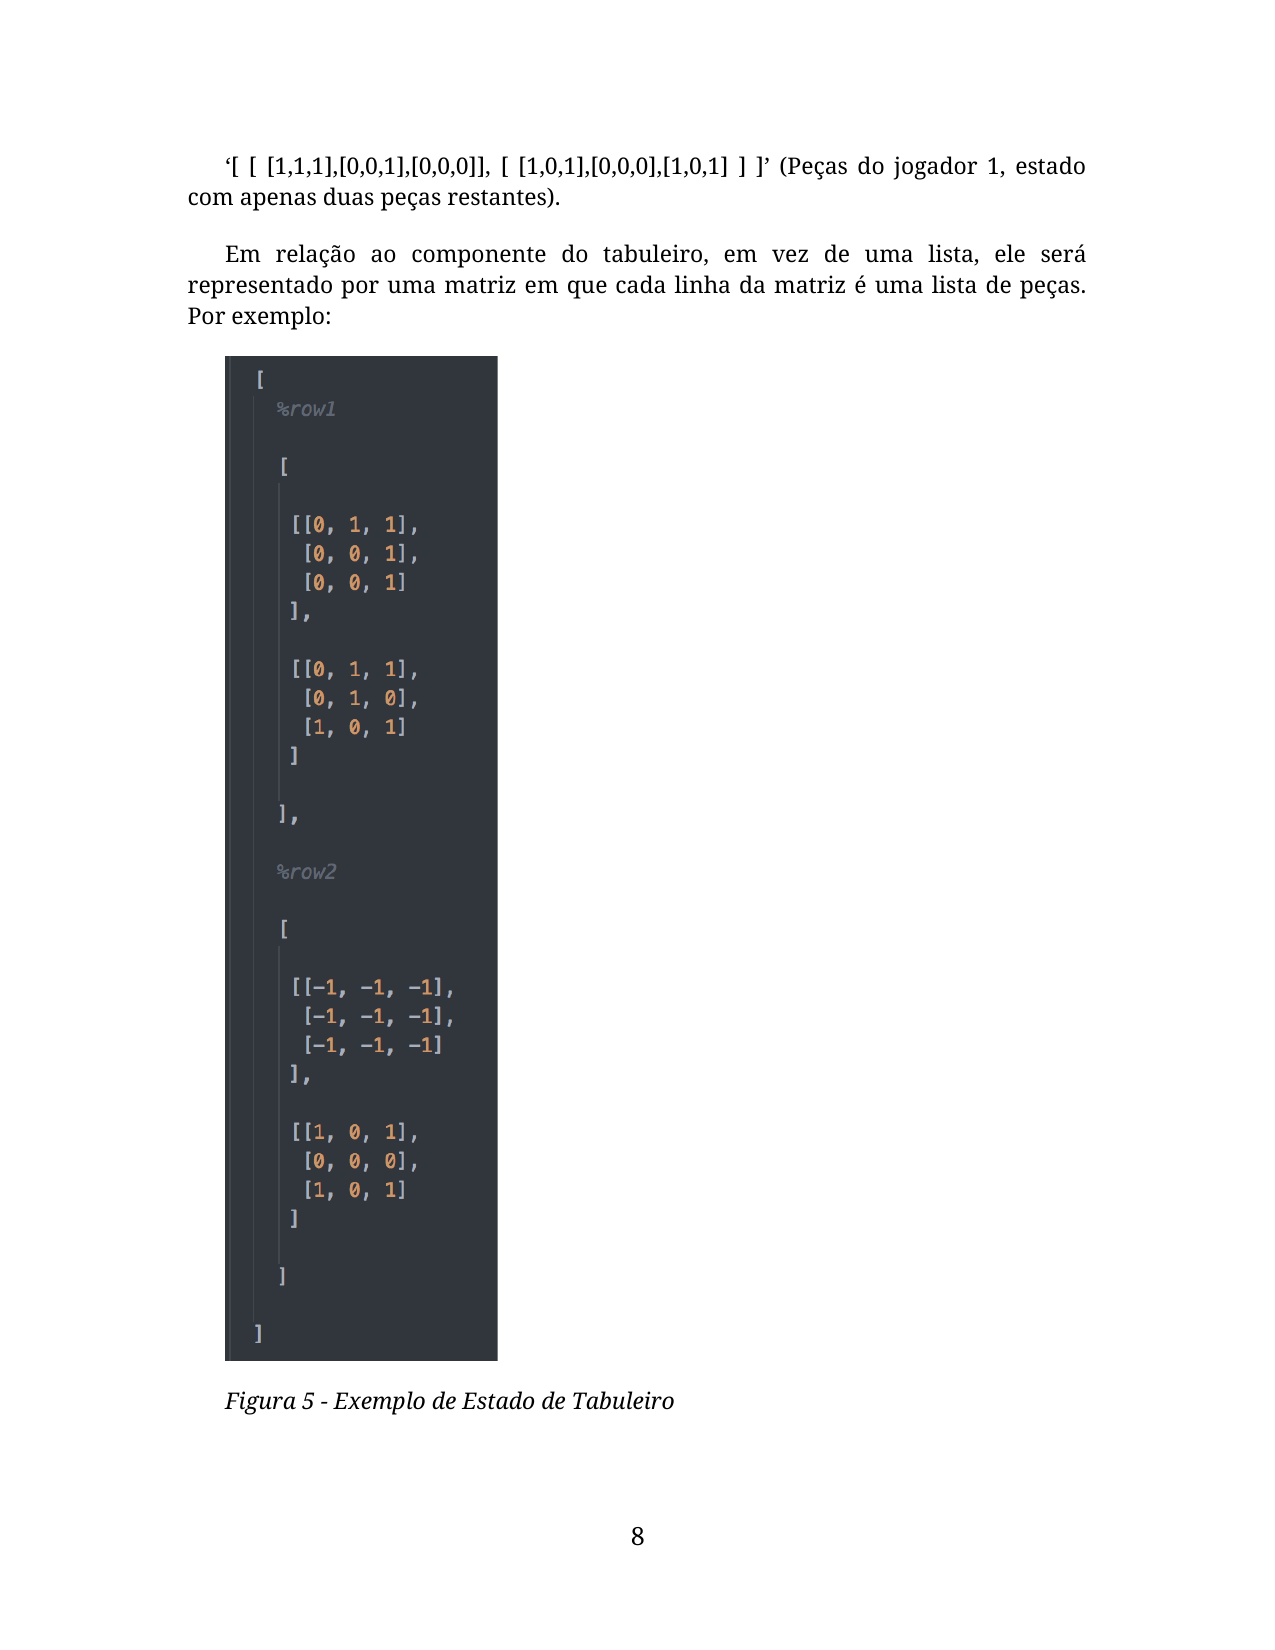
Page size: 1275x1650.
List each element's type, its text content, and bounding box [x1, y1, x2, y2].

text ‘[ [ [1,1,1],[0,0,1],[0,0,0]], [ [1,0,1],[0,0,0],[1,0,1] ] ]’ (Peças do jogador 1, estado com apenas duas peças restantes). [187, 150, 1087, 212]
picture [225, 356, 498, 1361]
text Figura 5 - Exemplo de Estado de Tabuleiro [187, 1385, 1087, 1416]
text Em relação ao componente do tabuleiro, em vez de uma lista, ele será representado por uma matriz em que cada linha da matriz é uma lista de peças. Por exemplo: [187, 237, 1087, 331]
